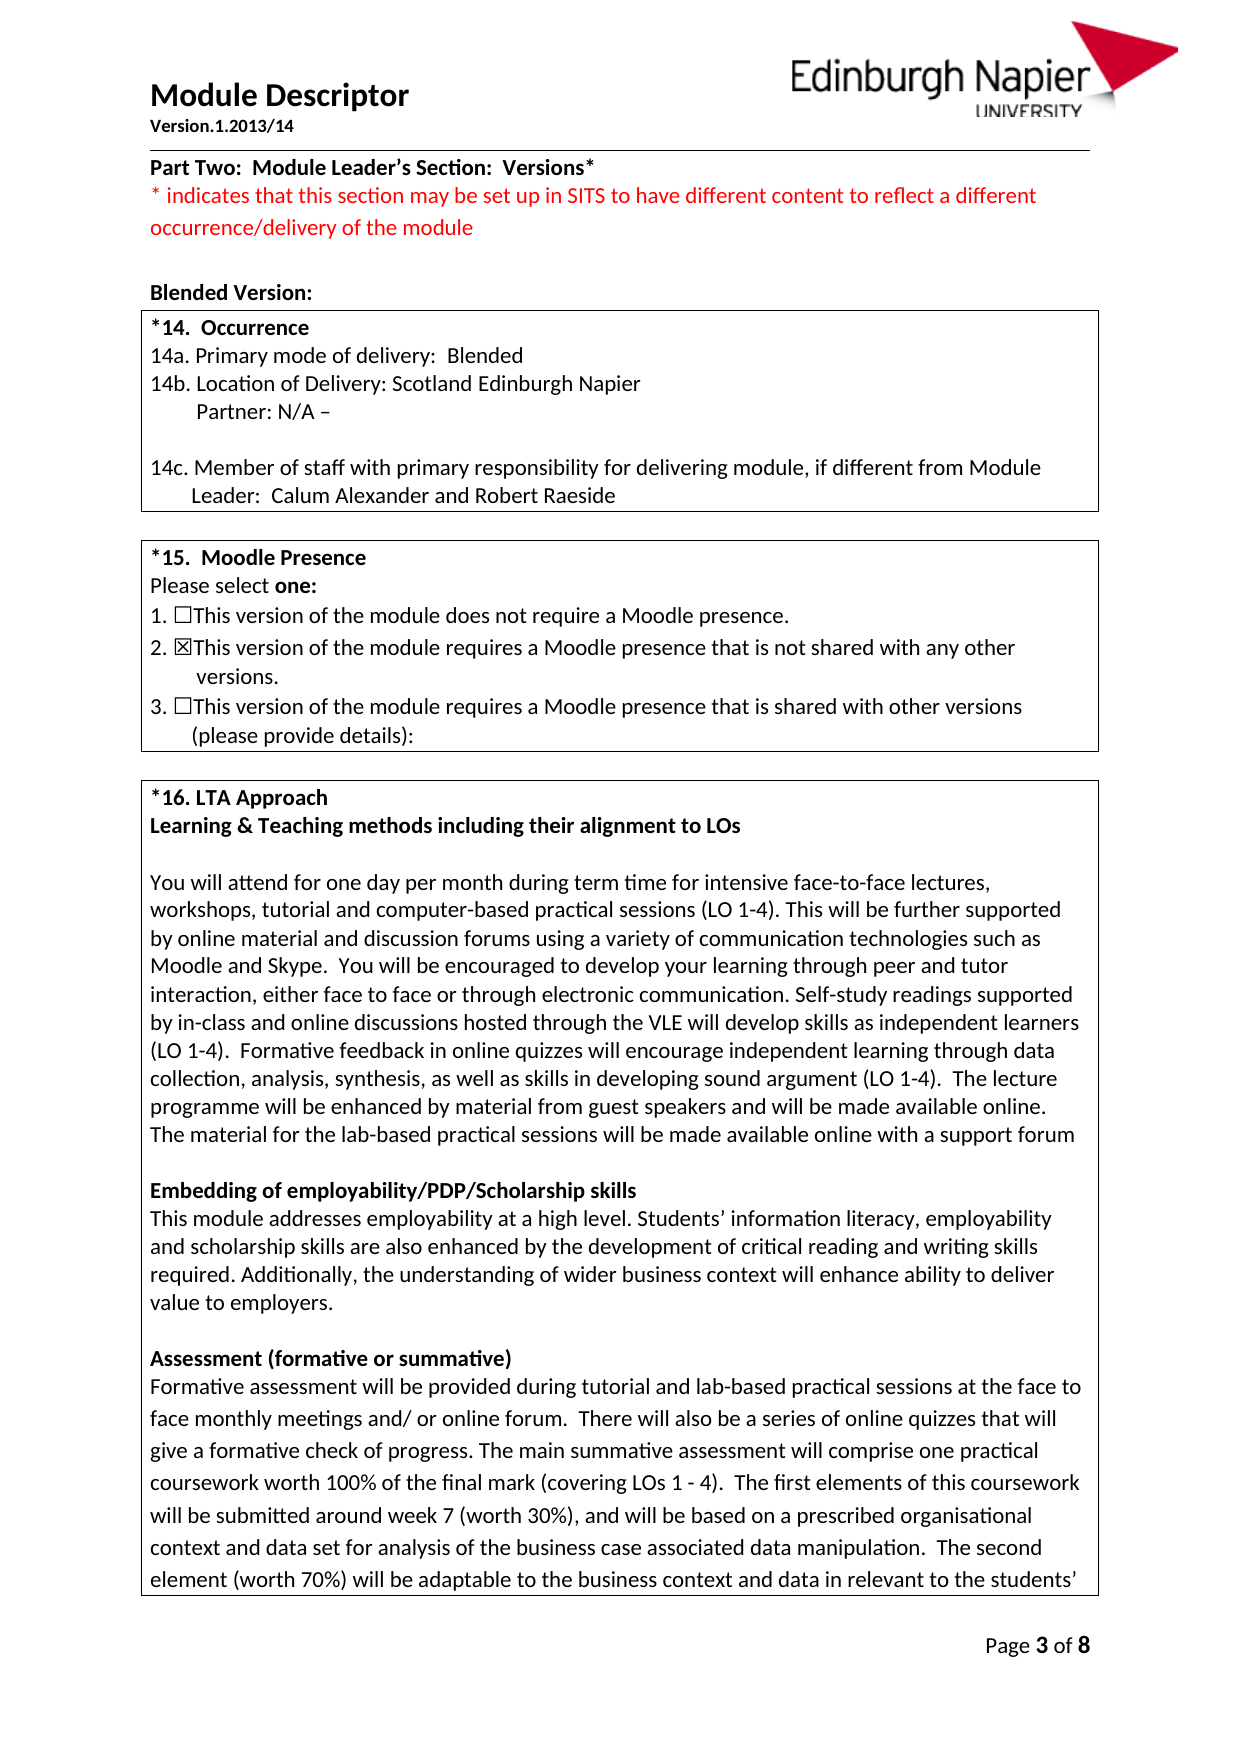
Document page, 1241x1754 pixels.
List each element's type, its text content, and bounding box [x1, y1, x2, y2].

text Blended Version: [150, 278, 1090, 306]
text Part Two: Module Leader’s Section: Versions* [150, 151, 1090, 181]
text *15. Moodle Presence [142, 541, 1098, 571]
text You will attend for one day per month during term time for intensive face-to-face lectures, workshops, tutorial and computer-based practical sessions (LO 1-4). This will be further supported by online material and discussion forums using a variety of communication technologies such as Moodle and Skype. You will be encouraged to develop your learning through peer and tutor interaction, either face to face or through electronic communication. Self-study readings supported by in-class and online discussions hosted through the VLE will develop skills as independent learners (LO 1-4). Formative feedback in online quizzes will encourage independent learning through data collection, analysis, synthesis, as well as skills in developing sound argument (LO 1-4). The lecture programme will be enhanced by material from guest speakers and will be made available online. The material for the lab-based practical sessions will be made available online with a support forum [150, 868, 1090, 1148]
text 3. This version of the module requires a Moodle presence that is shared with other versions [150, 690, 1090, 718]
text Partner: N/A – [150, 397, 1090, 425]
text *14. Occurrence [142, 311, 1098, 341]
text 14b. Location of Delivery: Scotland [150, 369, 1090, 397]
text Learning & Teaching methods including their alignment to LOs [150, 812, 1090, 839]
text Please select one: [150, 571, 1090, 599]
text Assessment (formative or summative) [150, 1344, 1090, 1369]
text * indicates that this section may be set up in SITS to have different content to reflect a different occurrence/delivery of the module [150, 181, 1090, 241]
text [142, 1369, 1098, 1595]
text versions. [150, 662, 1090, 690]
text This module addresses employability at a high level. Students’ information literacy, employability and scholarship skills are also enhanced by the development of critical reading and writing skills required. Additionally, the understanding of wider business context will enhance ability to deliver value to employers. [150, 1204, 1090, 1316]
text 14a. Primary mode of delivery: [150, 341, 1090, 369]
text 1. This version of the module does not require a Moodle presence. [150, 599, 1090, 631]
text 14c. Member of staff with primary responsibility for delivering module, if different from Module [150, 453, 1090, 478]
picture [792, 21, 1179, 117]
text 2. This version of the module requires a Moodle presence that is not shared with any other [150, 631, 1090, 662]
text Embedding of employability/PDP/Scholarship skills [150, 1176, 1090, 1204]
text Leader: Calum Alexander and Robert Raeside [142, 478, 1098, 511]
text *16. LTA Approach [142, 781, 1098, 812]
text (please provide details): [142, 718, 1098, 751]
